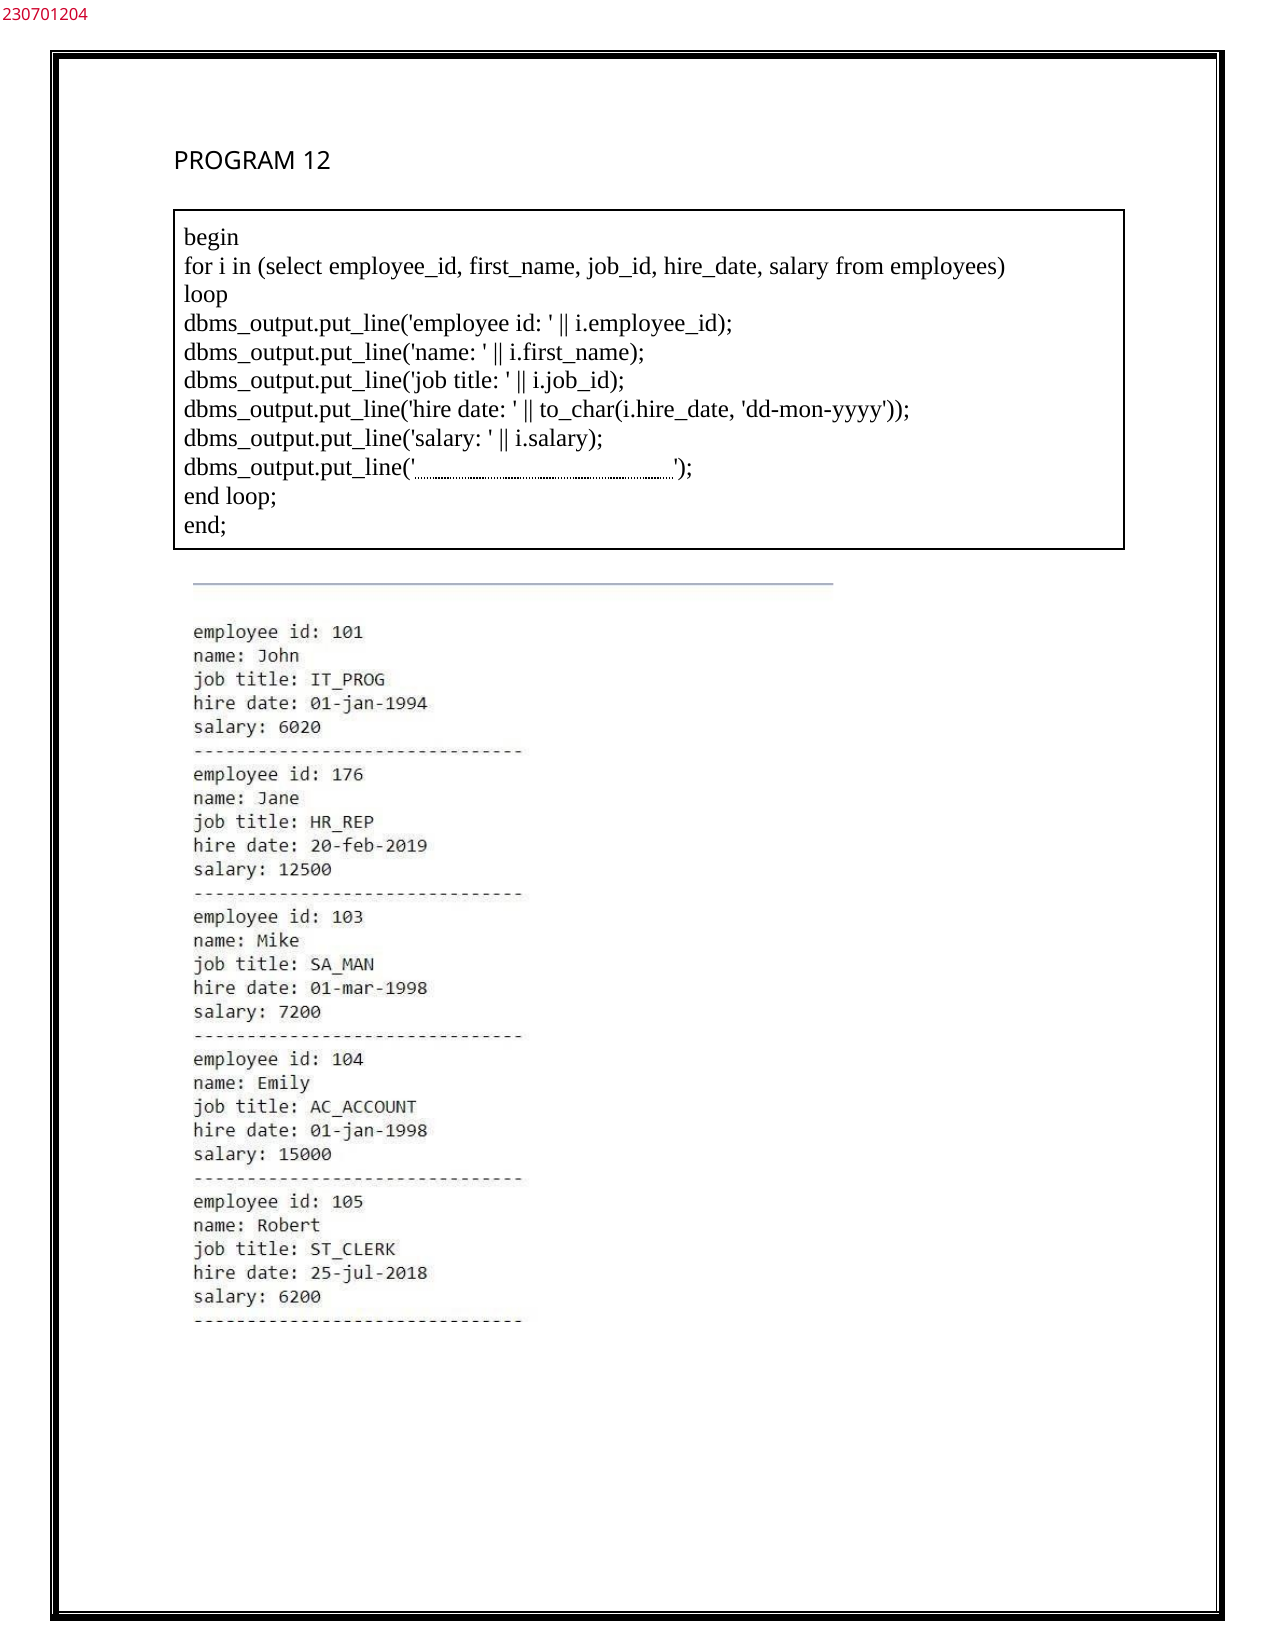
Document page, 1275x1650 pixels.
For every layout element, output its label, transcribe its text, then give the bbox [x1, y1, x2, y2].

text PROGRAM 12 [173, 143, 1139, 177]
picture [193, 583, 834, 1322]
